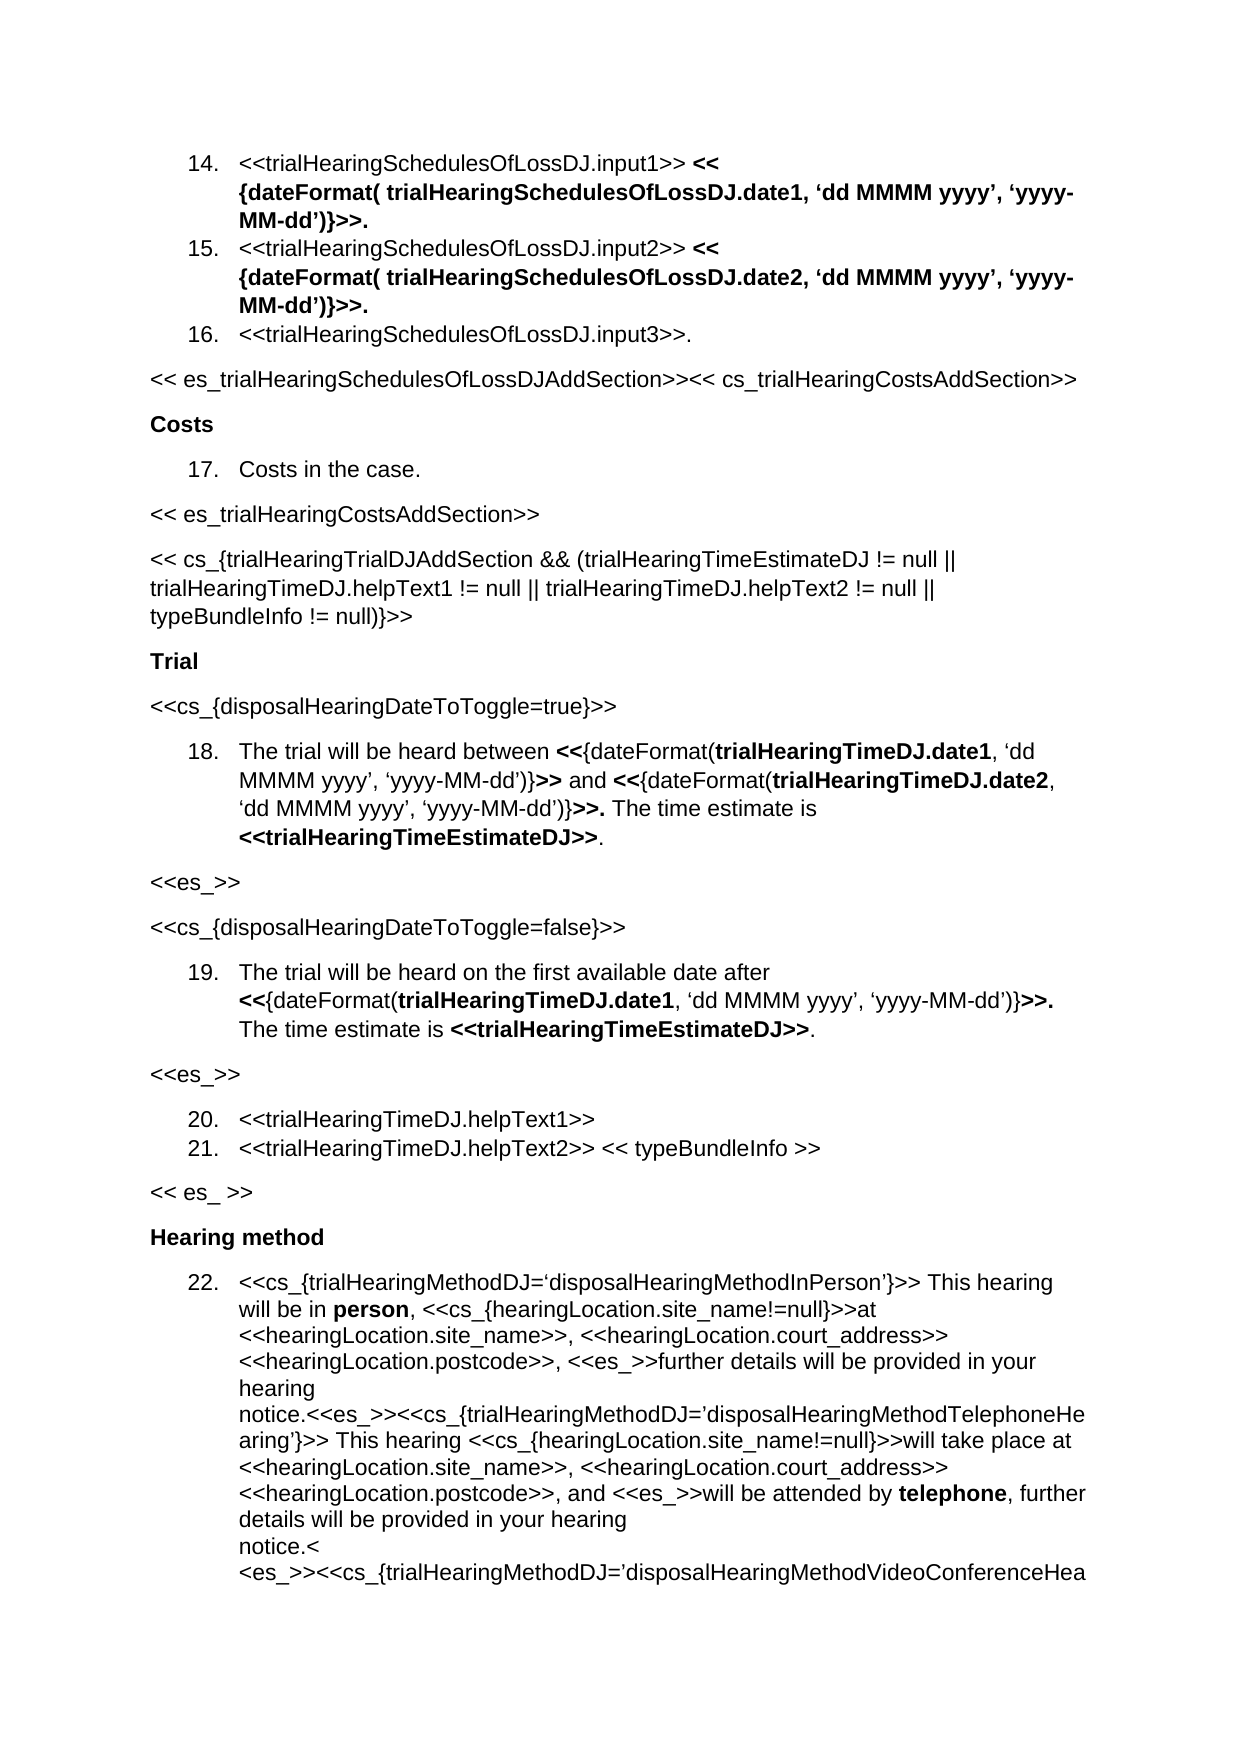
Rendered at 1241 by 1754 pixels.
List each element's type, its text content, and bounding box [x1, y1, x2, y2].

text <<es_>> [150, 1061, 1090, 1087]
list <<trialHearingSchedulesOfLossDJ.input1>> << {dateFormat( trialHearingSchedulesOfLossDJ.date1, ‘dd MMMM yyyy’, ‘yyyy-MM-dd’)}>>. [187, 150, 1090, 233]
text <<es_>> [150, 869, 1090, 895]
list <<trialHearingSchedulesOfLossDJ.input3>>. [187, 321, 1090, 347]
text Hearing method [150, 1224, 1090, 1251]
text << cs_{trialHearingTrialDJAddSection && (trialHearingTimeEstimateDJ != null || trialHearingTimeDJ.helpText1 != null || trialHearingTimeDJ.helpText2 != null || typeBundleInfo != null)}>> [150, 546, 1090, 629]
list <<trialHearingTimeDJ.helpText1>> [187, 1106, 1090, 1132]
list The trial will be heard between <<{dateFormat(trialHearingTimeDJ.date1, ‘dd MMMM yyyy’, ‘yyyy-MM-dd’)}>> and <<{dateFormat(trialHearingTimeDJ.date2, ‘dd MMMM yyyy’, ‘yyyy-MM-dd’)}>>. The time estimate is <<trialHearingTimeEstimateDJ>>. [187, 738, 1090, 850]
text << es_trialHearingCostsAddSection>> [150, 501, 1090, 527]
text <<cs_{disposalHearingDateToToggle=false}>> [150, 914, 1090, 940]
list Costs in the case. [187, 456, 1090, 482]
text << es_trialHearingSchedulesOfLossDJAddSection>><< cs_trialHearingCostsAddSection>> [150, 366, 1090, 392]
list <<trialHearingTimeDJ.helpText2>> << typeBundleInfo >> [187, 1134, 1090, 1161]
text <<cs_{disposalHearingDateToToggle=true}>> [150, 693, 1090, 719]
text Costs [150, 411, 1090, 437]
text << es_ >> [150, 1179, 1090, 1205]
list The trial will be heard on the first available date after <<{dateFormat(trialHearingTimeDJ.date1, ‘dd MMMM yyyy’, ‘yyyy-MM-dd’)}>>. The time estimate is <<trialHearingTimeEstimateDJ>>. [187, 959, 1090, 1042]
list <<trialHearingSchedulesOfLossDJ.input2>> << {dateFormat( trialHearingSchedulesOfLossDJ.date2, ‘dd MMMM yyyy’, ‘yyyy-MM-dd’)}>>. [187, 235, 1090, 318]
text Trial [150, 648, 1090, 674]
